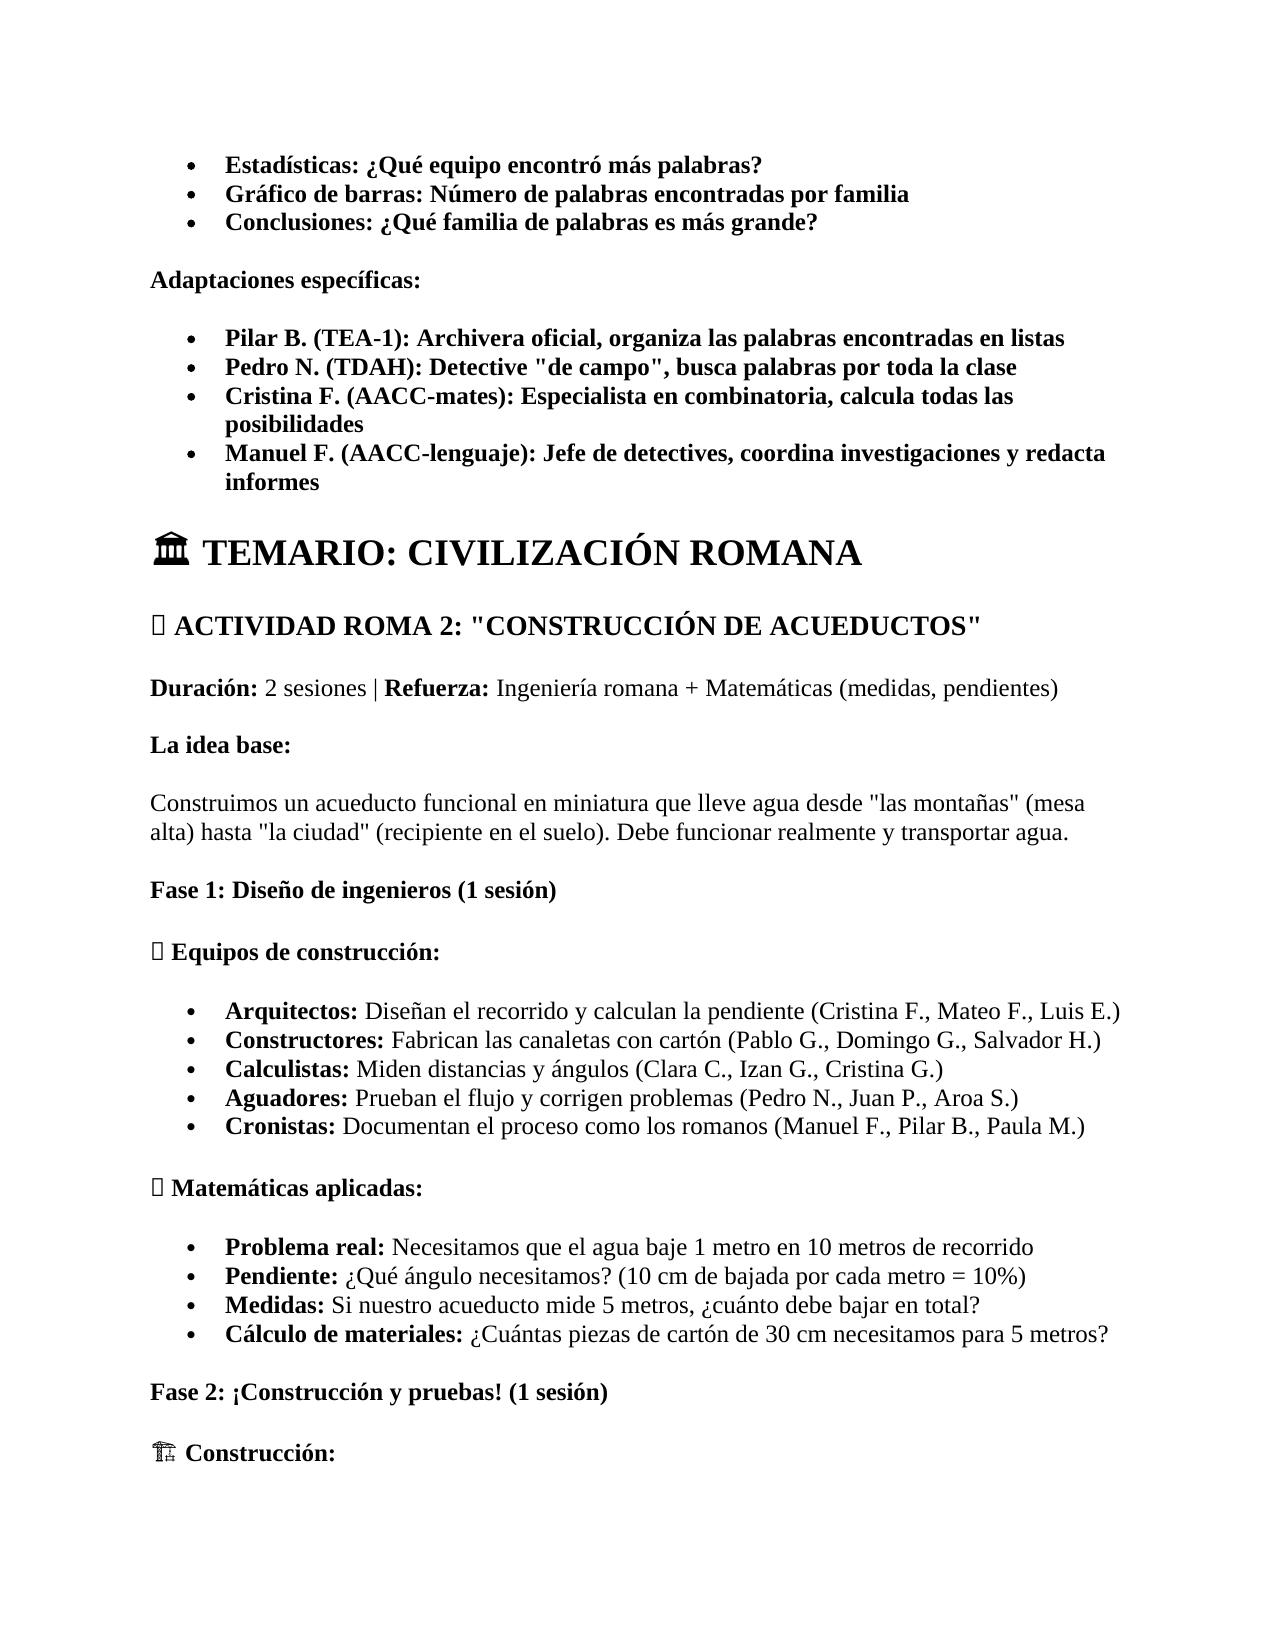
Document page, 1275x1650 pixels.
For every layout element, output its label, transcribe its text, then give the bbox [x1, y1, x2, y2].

list Cristina F. (AACC-mates): Especialista en combinatoria, calcula todas las posibilidades [187, 381, 1125, 438]
text Adaptaciones específicas: [150, 265, 1125, 294]
list Medidas: Si nuestro acueducto mide 5 metros, ¿cuánto debe bajar en total? [187, 1290, 1125, 1319]
text La idea base: [150, 731, 1125, 759]
text Fase 1: Diseño de ingenieros (1 sesión) [150, 875, 1125, 904]
list Pilar B. (TEA-1): Archivera oficial, organiza las palabras encontradas en listas [187, 323, 1125, 352]
text 🧮 Matemáticas aplicadas: [150, 1169, 1125, 1203]
text Fase 2: ¡Construcción y pruebas! (1 sesión) [150, 1377, 1125, 1405]
list Problema real: Necesitamos que el agua baje 1 metro en 10 metros de recorrido [187, 1232, 1125, 1261]
list Arquitectos: Diseñan el recorrido y calculan la pendiente (Cristina F., Mateo F., Luis E.) [187, 996, 1125, 1025]
list Manuel F. (AACC-lenguaje): Jefe de detectives, coordina investigaciones y redacta informes [187, 438, 1125, 496]
text Construimos un acueducto funcional en miniatura que lleve agua desde "las montañas" (mesa alta) hasta "la ciudad" (recipiente en el suelo). Debe funcionar realmente y transportar agua. [150, 788, 1125, 846]
list Calculistas: Miden distancias y ángulos (Clara C., Izan G., Cristina G.) [187, 1054, 1125, 1083]
list Gráfico de barras: Número de palabras encontradas por familia [187, 179, 1125, 207]
text 🏗️ Construcción: [150, 1434, 1125, 1469]
list Pedro N. (TDAH): Detective "de campo", busca palabras por toda la clase [187, 352, 1125, 381]
text 🏛️ TEMARIO: CIVILIZACIÓN ROMANA [150, 525, 1125, 576]
list Estadísticas: ¿Qué equipo encontró más palabras? [187, 150, 1125, 179]
list Conclusiones: ¿Qué familia de palabras es más grande? [187, 207, 1125, 236]
text Duración: 2 sesiones | Refuerza: Ingeniería romana + Matemáticas (medidas, pendientes) [150, 673, 1125, 701]
list Constructores: Fabrican las canaletas con cartón (Pablo G., Domingo G., Salvador H.) [187, 1025, 1125, 1054]
list Cronistas: Documentan el proceso como los romanos (Manuel F., Pilar B., Paula M.) [187, 1111, 1125, 1140]
text 🔧 Equipos de construcción: [150, 933, 1125, 967]
text 🏺 ACTIVIDAD ROMA 2: "CONSTRUCCIÓN DE ACUEDUCTOS" [150, 605, 1125, 643]
list Aguadores: Prueban el flujo y corrigen problemas (Pedro N., Juan P., Aroa S.) [187, 1083, 1125, 1111]
list Cálculo de materiales: ¿Cuántas piezas de cartón de 30 cm necesitamos para 5 metros? [187, 1319, 1125, 1347]
list Pendiente: ¿Qué ángulo necesitamos? (10 cm de bajada por cada metro = 10%) [187, 1261, 1125, 1290]
